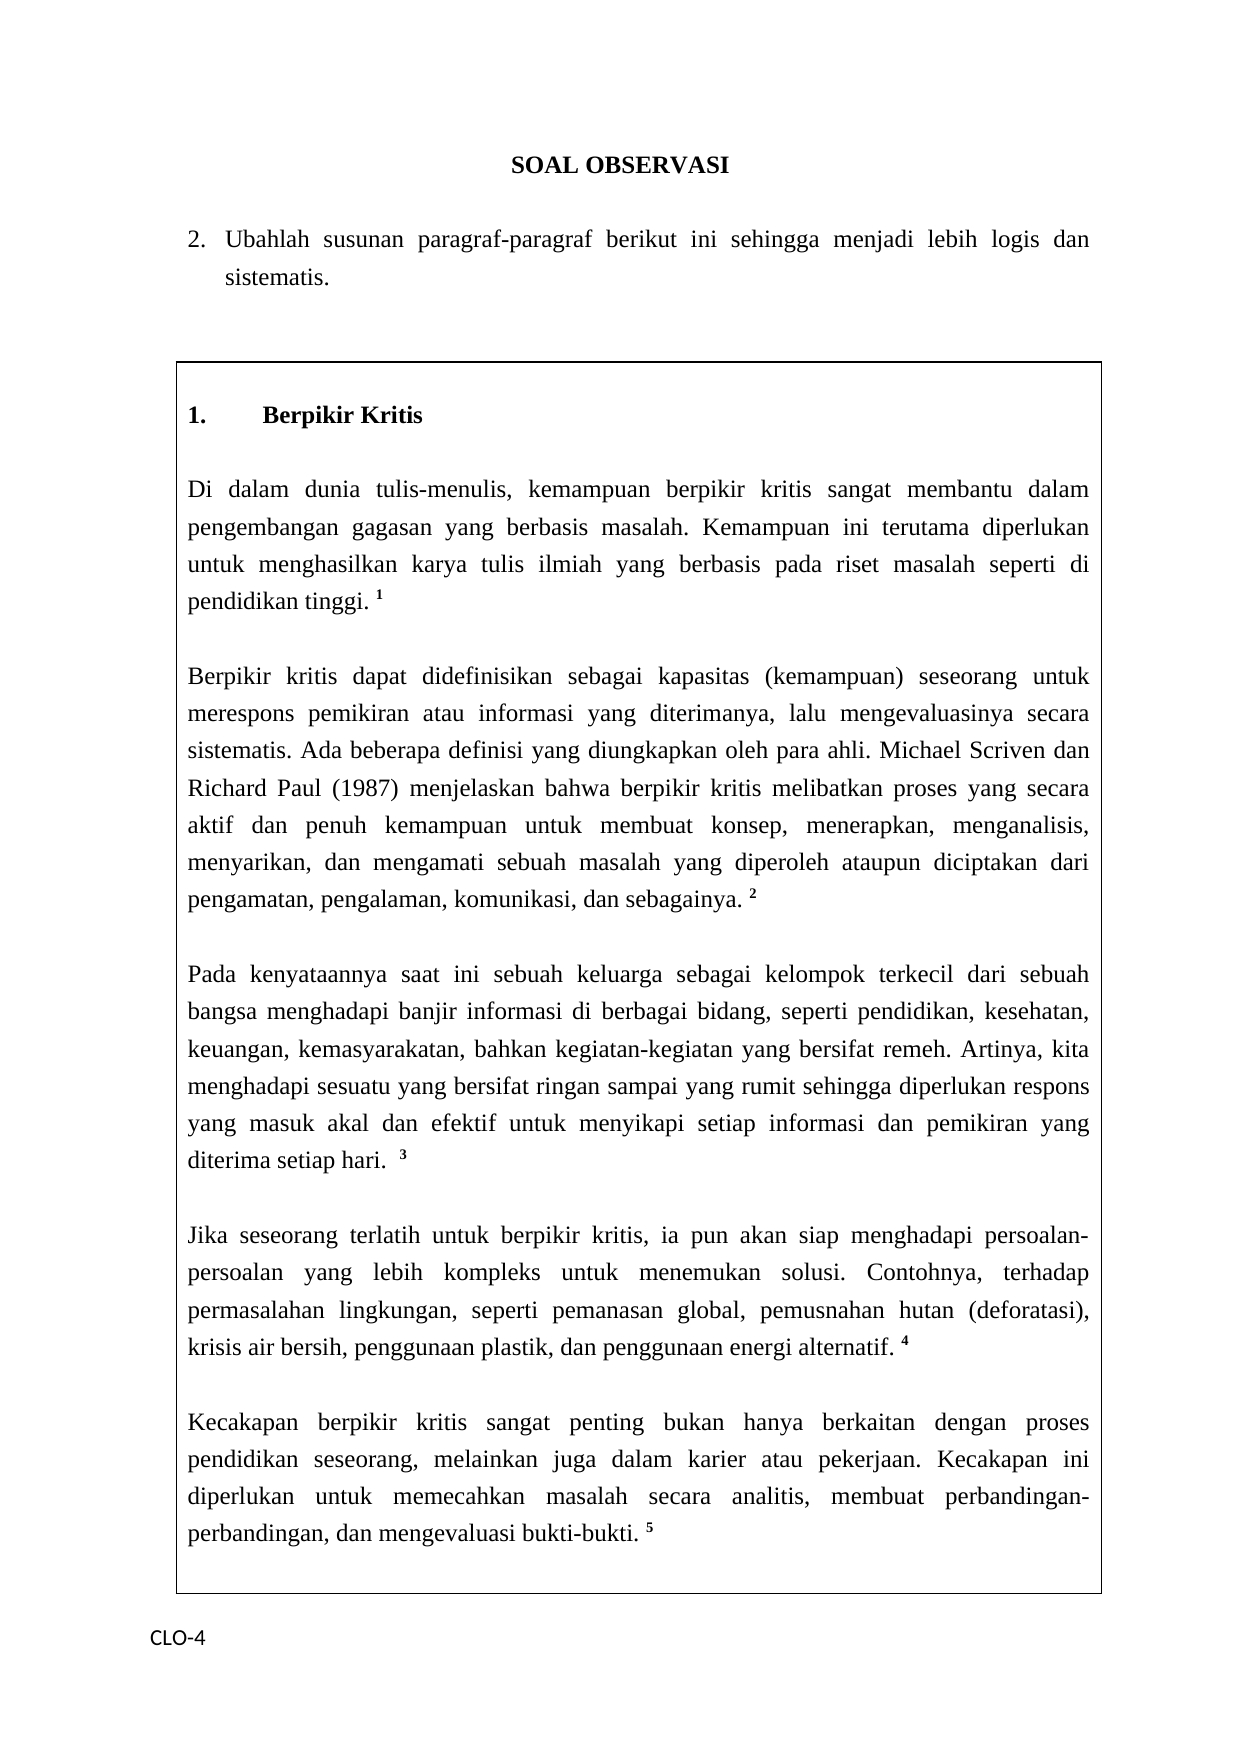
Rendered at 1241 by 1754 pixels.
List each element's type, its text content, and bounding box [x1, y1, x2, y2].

list Ubahlah susunan paragraf-paragraf berikut ini sehingga menjadi lebih logis dan sistematis. [187, 224, 1090, 291]
table_header 1. Berpikir Kritis Di dalam dunia tulis-menulis, kemampuan berpikir kritis sangat membantu dalam pengembangan gagasan yang berbasis masalah. Kemampuan ini terutama diperlukan untuk menghasilkan karya tulis ilmiah yang berbasis pada riset masalah seperti di pendidikan tinggi. 1 Berpikir kritis dapat didefinisikan sebagai kapasitas (kemampuan) seseorang untuk merespons pemikiran atau informasi yang diterimanya, lalu mengevaluasinya secara sistematis. Ada beberapa definisi yang diungkapkan oleh para ahli. Michael Scriven dan Richard Paul (1987) menjelaskan bahwa berpikir kritis melibatkan proses yang secara aktif dan penuh kemampuan untuk membuat konsep, menerapkan, menganalisis, menyarikan, dan mengamati sebuah masalah yang diperoleh ataupun diciptakan dari pengamatan, pengalaman, komunikasi, dan sebagainya. 2 Pada kenyataannya saat ini sebuah keluarga sebagai kelompok terkecil dari sebuah bangsa menghadapi banjir informasi di berbagai bidang, seperti pendidikan, kesehatan, keuangan, kemasyarakatan, bahkan kegiatan-kegiatan yang bersifat remeh. Artinya, kita menghadapi sesuatu yang bersifat ringan sampai yang rumit sehingga diperlukan respons yang masuk akal dan efektif untuk menyikapi setiap informasi dan pemikiran yang diterima setiap hari. 3 Jika seseorang terlatih untuk berpikir kritis, ia pun akan siap menghadapi persoalan-persoalan yang lebih kompleks untuk menemukan solusi. Contohnya, terhadap permasalahan lingkungan, seperti pemanasan global, pemusnahan hutan (deforatasi), krisis air bersih, penggunaan plastik, dan penggunaan energi alternatif. 4 Kecakapan berpikir kritis sangat penting bukan hanya berkaitan dengan proses pendidikan seseorang, melainkan juga dalam karier atau pekerjaan. Kecakapan ini diperlukan untuk memecahkan masalah secara analitis, membuat perbandingan-perbandingan, dan mengevaluasi bukti-bukti. 5 [177, 363, 1101, 1593]
text SOAL OBSERVASI [150, 150, 1090, 179]
